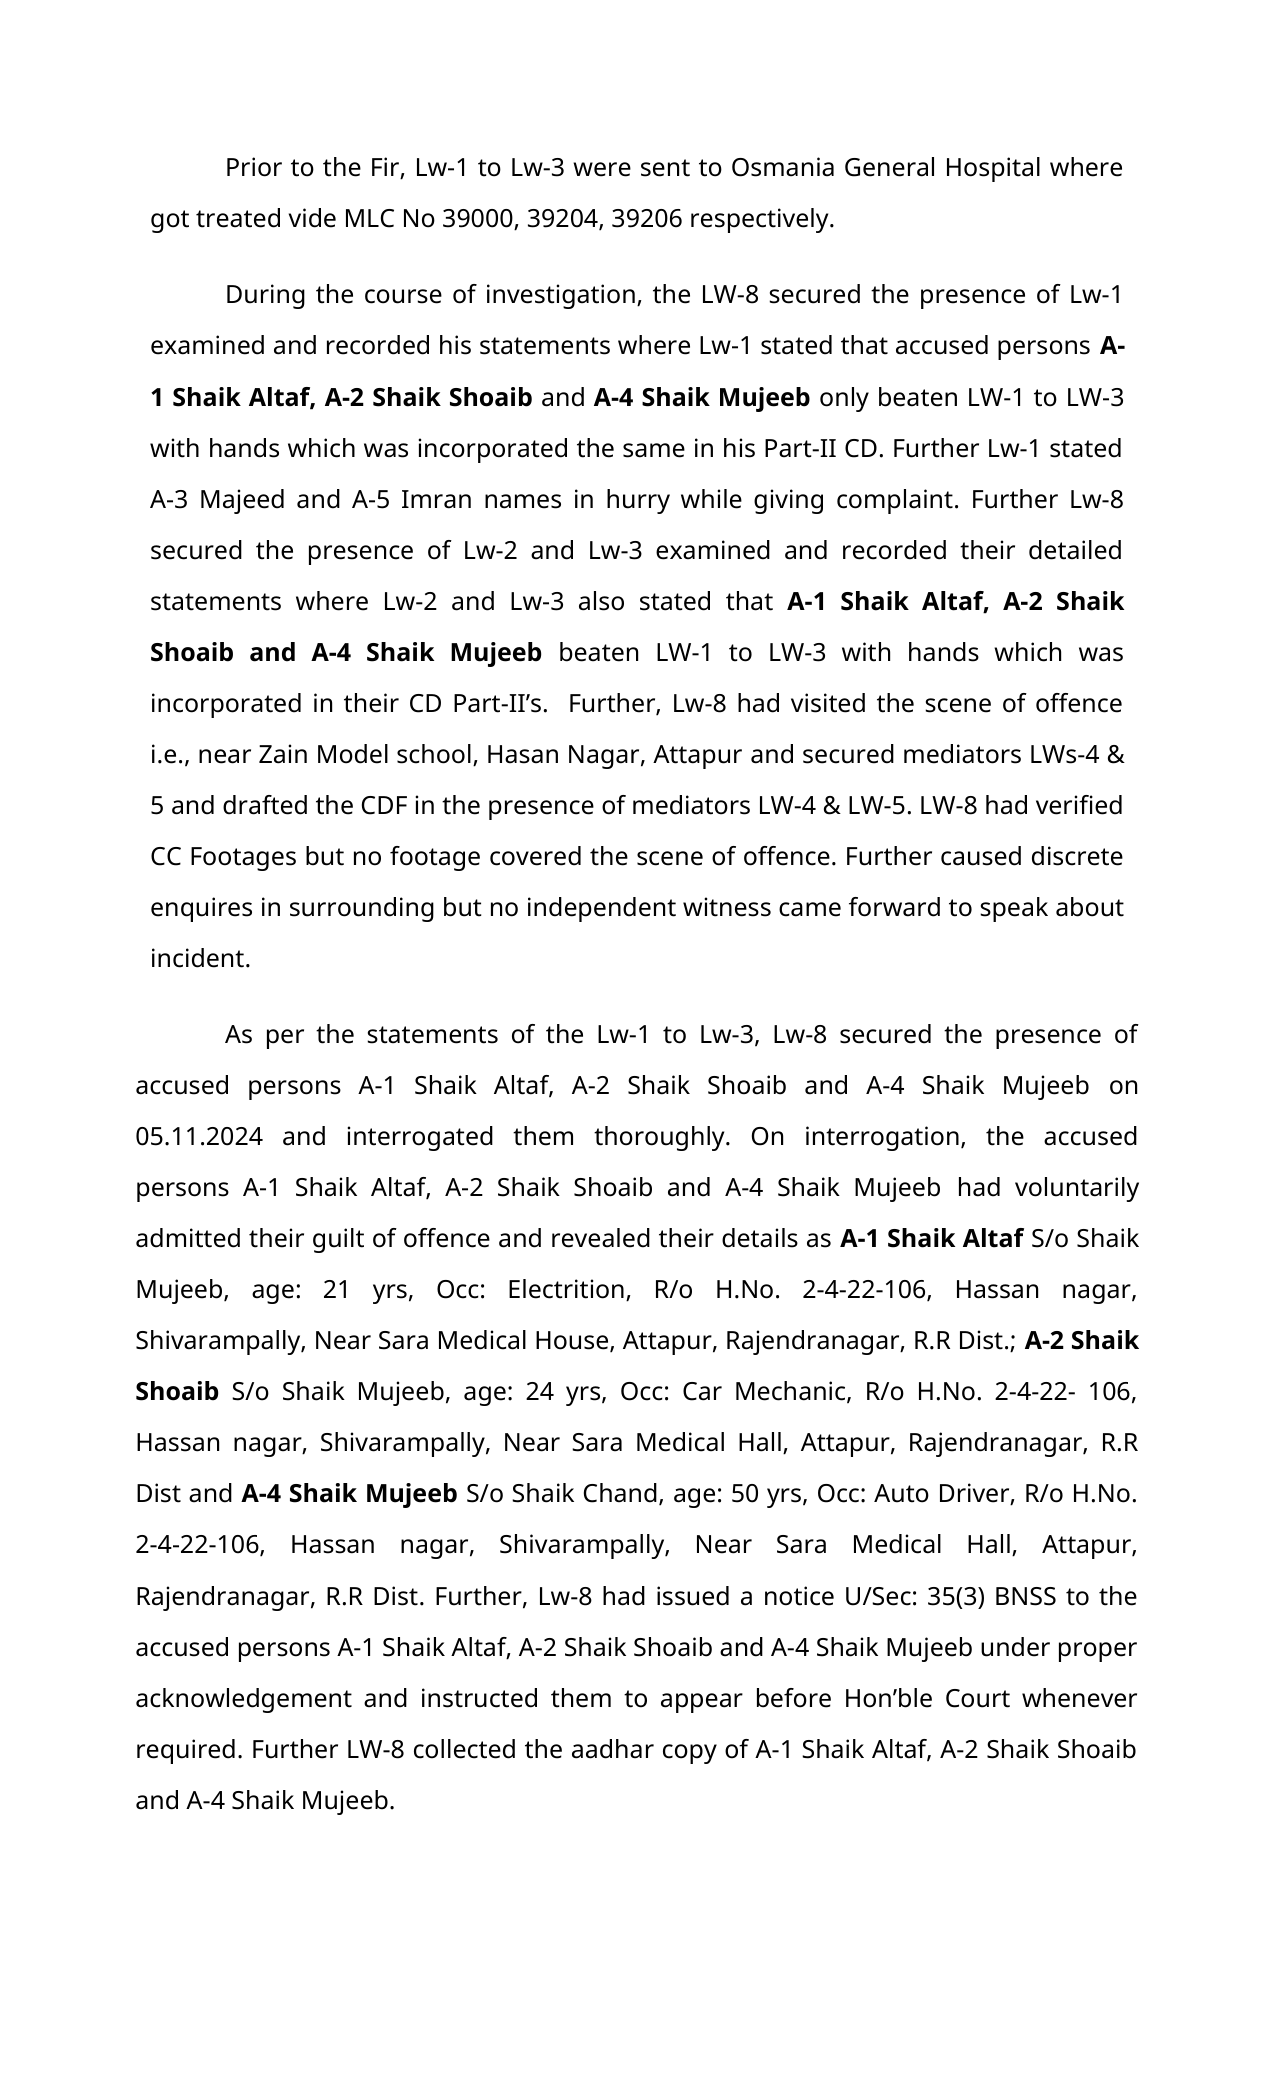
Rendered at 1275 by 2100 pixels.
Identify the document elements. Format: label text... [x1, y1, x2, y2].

text As per the statements of the Lw-1 to Lw-3, Lw-8 secured the presence of accused persons A-1 Shaik Altaf, A-2 Shaik Shoaib and A-4 Shaik Mujeeb on 05.11.2024 and interrogated them thoroughly. On interrogation, the accused persons A-1 Shaik Altaf, A-2 Shaik Shoaib and A-4 Shaik Mujeeb had voluntarily admitted their guilt of offence and revealed their details as A-1 Shaik Altaf S/o Shaik Mujeeb, age: 21 yrs, Occ: Electrition, R/o H.No. 2-4-22-106, Hassan nagar, Shivarampally, Near Sara Medical House, Attapur, Rajendranagar, R.R Dist.; A-2 Shaik Shoaib S/o Shaik Mujeeb, age: 24 yrs, Occ: Car Mechanic, R/o H.No. 2-4-22- 106, Hassan nagar, Shivarampally, Near Sara Medical Hall, Attapur, Rajendranagar, R.R Dist and A-4 Shaik Mujeeb S/o Shaik Chand, age: 50 yrs, Occ: Auto Driver, R/o H.No. 2-4-22-106, Hassan nagar, Shivarampally, Near Sara Medical Hall, Attapur, Rajendranagar, R.R Dist. Further, Lw-8 had issued a notice U/Sec: 35(3) BNSS to the accused persons A-1 Shaik Altaf, A-2 Shaik Shoaib and A-4 Shaik Mujeeb under proper acknowledgement and instructed them to appear before Hon’ble Court whenever required. Further LW-8 collected the aadhar copy of A-1 Shaik Altaf, A-2 Shaik Shoaib and A-4 Shaik Mujeeb. [135, 1017, 1139, 1816]
text Prior to the Fir, Lw-1 to Lw-3 were sent to Osmania General Hospital where got treated vide MLC No 39000, 39204, 39206 respectively. [150, 150, 1125, 235]
text During the course of investigation, the LW-8 secured the presence of Lw-1 examined and recorded his statements where Lw-1 stated that accused persons A-1 Shaik Altaf, A-2 Shaik Shoaib and A-4 Shaik Mujeeb only beaten LW-1 to LW-3 with hands which was incorporated the same in his Part-II CD. Further Lw-1 stated A-3 Majeed and A-5 Imran names in hurry while giving complaint. Further Lw-8 secured the presence of Lw-2 and Lw-3 examined and recorded their detailed statements where Lw-2 and Lw-3 also stated that A-1 Shaik Altaf, A-2 Shaik Shoaib and A-4 Shaik Mujeeb beaten LW-1 to LW-3 with hands which was incorporated in their CD Part-II’s. Further, Lw-8 had visited the scene of offence i.e., near Zain Model school, Hasan Nagar, Attapur and secured mediators LWs-4 & 5 and drafted the CDF in the presence of mediators LW-4 & LW-5. LW-8 had verified CC Footages but no footage covered the scene of offence. Further caused discrete enquires in surrounding but no independent witness came forward to speak about incident. [150, 277, 1125, 975]
